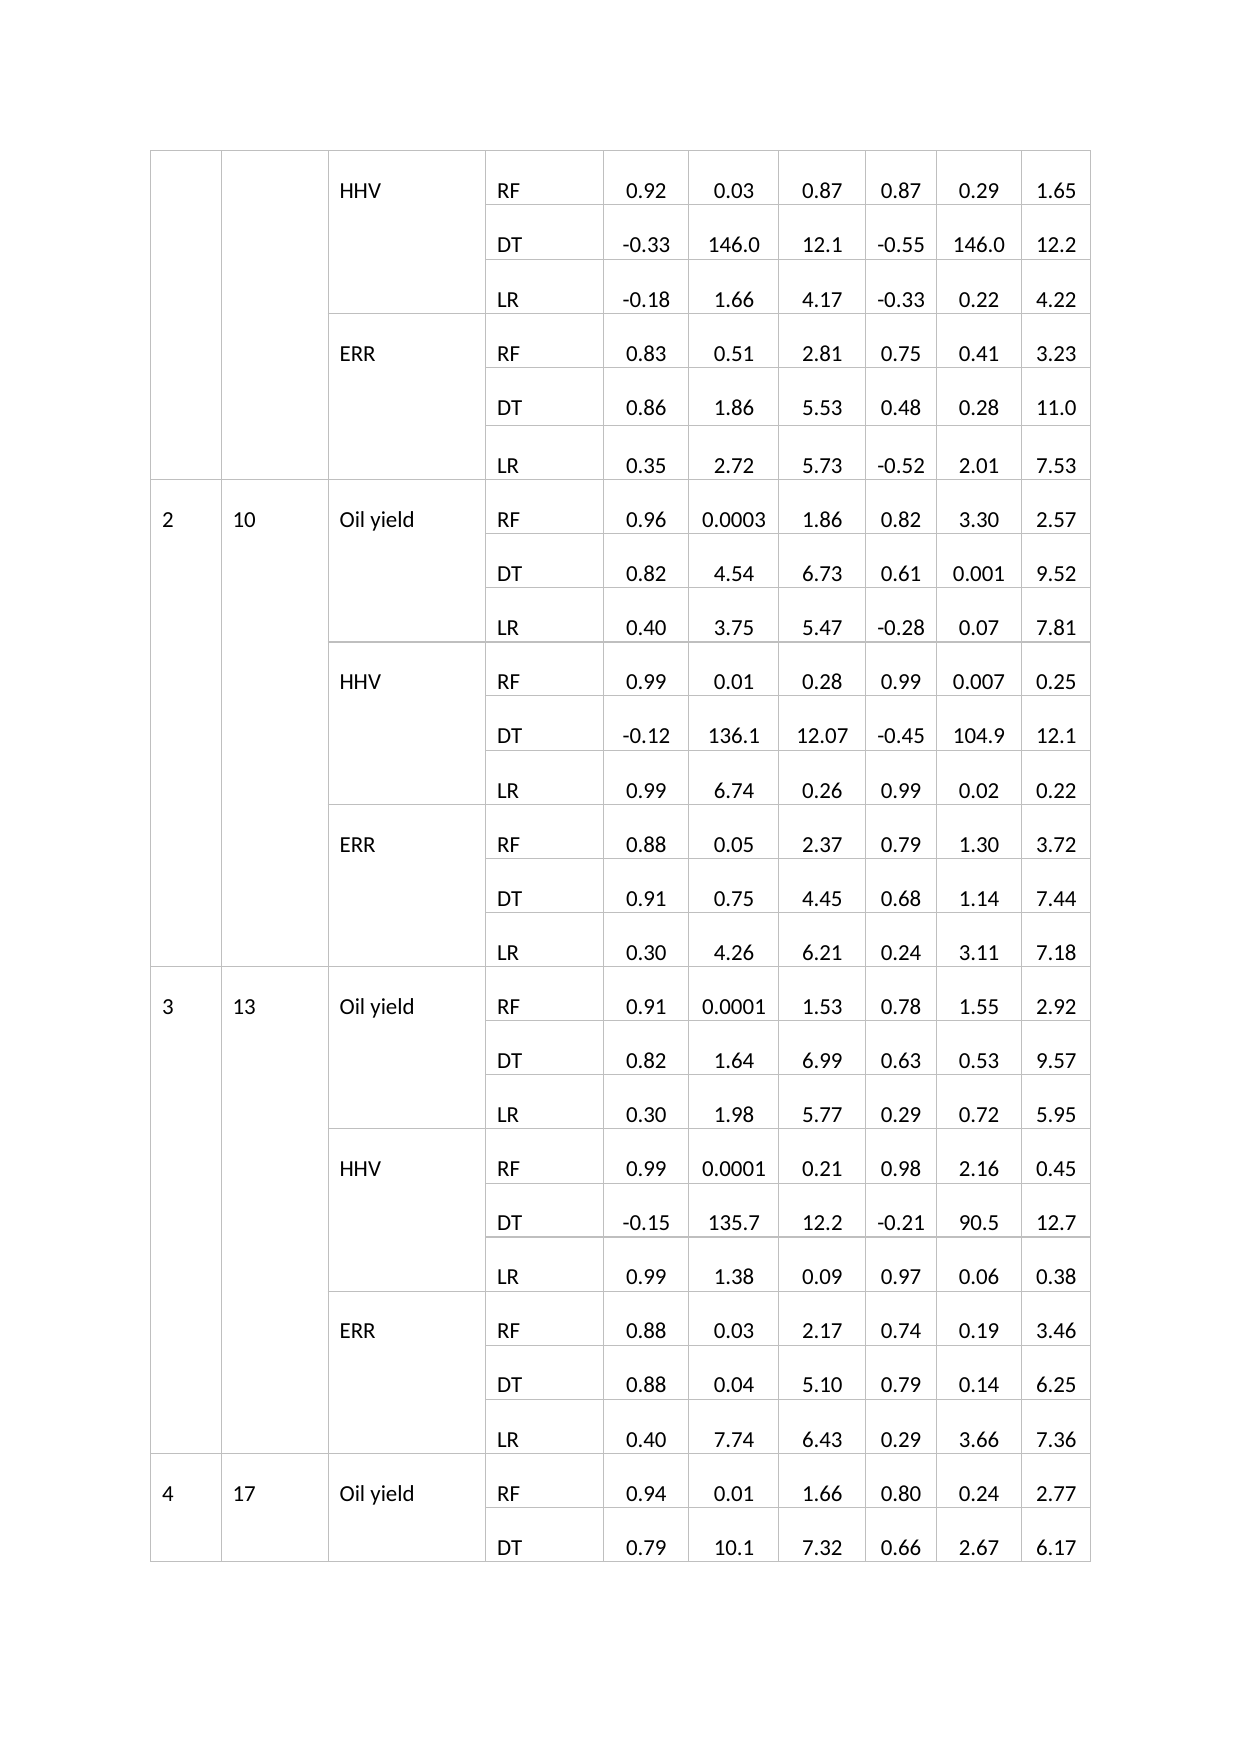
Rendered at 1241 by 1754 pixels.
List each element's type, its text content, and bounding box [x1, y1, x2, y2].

table_cell 0.29 [866, 1075, 936, 1128]
table_cell 0.40 [604, 1400, 688, 1453]
table_cell 0.03 [689, 1292, 778, 1344]
table_cell 4.26 [689, 913, 778, 966]
table_cell 136.1 [689, 696, 778, 750]
table_cell 0.41 [937, 314, 1021, 367]
table_cell 6.99 [779, 1021, 865, 1074]
table_cell 0.78 [866, 967, 936, 1020]
table_cell Oil yield [329, 1454, 485, 1561]
table_cell 7.81 [1022, 588, 1090, 641]
table_cell 6.73 [779, 534, 865, 587]
table_cell 5.73 [779, 426, 865, 479]
table_cell 3.72 [1022, 805, 1090, 858]
table_cell ERR [329, 805, 485, 966]
table_cell 0.53 [937, 1021, 1021, 1074]
table_cell 5.53 [779, 368, 865, 425]
table_cell 11.0 [1022, 368, 1090, 425]
table_cell 1.30 [937, 805, 1021, 858]
table_cell 0.22 [1022, 751, 1090, 804]
table_cell LR [486, 1238, 603, 1291]
table_cell 12.07 [779, 696, 865, 750]
table_cell -0.52 [866, 426, 936, 479]
table_cell 4 [151, 1454, 221, 1561]
table_cell -0.33 [604, 205, 688, 259]
table_cell 7.74 [689, 1400, 778, 1453]
table_cell 0.02 [937, 751, 1021, 804]
table_cell 6.74 [689, 751, 778, 804]
table_cell 5.95 [1022, 1075, 1090, 1128]
table_cell 0.99 [604, 751, 688, 804]
table_cell 0.04 [689, 1346, 778, 1399]
table_cell 0.24 [937, 1454, 1021, 1507]
table_cell 0.14 [937, 1346, 1021, 1399]
table_cell 0.82 [604, 1021, 688, 1074]
table_cell 0.03 [689, 151, 778, 204]
table_cell 0.38 [1022, 1238, 1090, 1291]
table_cell 135.7 [689, 1184, 778, 1236]
table_cell 0.30 [604, 1075, 688, 1128]
table_cell 2.17 [779, 1292, 865, 1344]
table_cell 2.92 [1022, 967, 1090, 1020]
table_cell DT [486, 1346, 603, 1399]
table_cell 13 [222, 967, 328, 1453]
table_cell 1.66 [779, 1454, 865, 1507]
table_cell 1.38 [689, 1238, 778, 1291]
table_cell 7.44 [1022, 859, 1090, 912]
table_cell 1.66 [689, 260, 778, 313]
table_cell 5.47 [779, 588, 865, 641]
table_cell 12.2 [1022, 205, 1090, 259]
table_cell 0.94 [604, 1454, 688, 1507]
table_cell 1.14 [937, 859, 1021, 912]
table_cell 0.74 [866, 1292, 936, 1344]
table_cell 0.82 [866, 480, 936, 533]
table_cell 10.1 [689, 1508, 778, 1561]
table_cell RF [486, 1454, 603, 1507]
table_cell 3.46 [1022, 1292, 1090, 1344]
table_cell Oil yield [329, 480, 485, 641]
table_cell DT [486, 534, 603, 587]
table_cell 0.83 [604, 314, 688, 367]
table_cell 0.28 [937, 368, 1021, 425]
table_cell 0.80 [866, 1454, 936, 1507]
table_cell 0.79 [866, 805, 936, 858]
table_cell 0.30 [604, 913, 688, 966]
table_cell 0.75 [689, 859, 778, 912]
table_cell 104.9 [937, 696, 1021, 750]
table_cell 1.65 [1022, 151, 1090, 204]
table_cell 0.22 [937, 260, 1021, 313]
table_cell RF [486, 1129, 603, 1182]
table_cell 0.99 [604, 1129, 688, 1182]
table_cell 0.99 [866, 643, 936, 695]
table_cell 0.0001 [689, 967, 778, 1020]
table_cell 1.64 [689, 1021, 778, 1074]
table_cell 2.37 [779, 805, 865, 858]
table_cell 0.72 [937, 1075, 1021, 1128]
table_cell 0.40 [604, 588, 688, 641]
table_cell 0.25 [1022, 643, 1090, 695]
table_cell 4.54 [689, 534, 778, 587]
table_cell 0.99 [604, 1238, 688, 1291]
table_cell 5.10 [779, 1346, 865, 1399]
table_cell 0.96 [604, 480, 688, 533]
table_cell 0.99 [866, 751, 936, 804]
table_cell LR [486, 426, 603, 479]
table_cell 0.88 [604, 1346, 688, 1399]
table_cell LR [486, 260, 603, 313]
table_cell 2.81 [779, 314, 865, 367]
table_cell -0.28 [866, 588, 936, 641]
table_cell 17 [222, 1454, 328, 1561]
table_cell 2.67 [937, 1508, 1021, 1561]
table_cell 2.77 [1022, 1454, 1090, 1507]
table_cell 0.75 [866, 314, 936, 367]
table_cell 2 [151, 480, 221, 966]
table_cell 6.17 [1022, 1508, 1090, 1561]
table_cell 0.87 [866, 151, 936, 204]
table_cell DT [486, 1508, 603, 1561]
table_cell 0.51 [689, 314, 778, 367]
table_cell 0.0001 [689, 1129, 778, 1182]
table_cell 5.77 [779, 1075, 865, 1128]
table_cell 0.87 [779, 151, 865, 204]
table_cell 1.86 [779, 480, 865, 533]
table_cell 1.86 [689, 368, 778, 425]
table_cell 0.88 [604, 805, 688, 858]
table_cell 0.48 [866, 368, 936, 425]
table_cell 1.98 [689, 1075, 778, 1128]
table_cell 3.75 [689, 588, 778, 641]
table_cell 146.0 [937, 205, 1021, 259]
table_cell 9.52 [1022, 534, 1090, 587]
table_cell 146.0 [689, 205, 778, 259]
table_cell 0.001 [937, 534, 1021, 587]
table_cell 7.18 [1022, 913, 1090, 966]
table_cell 0.05 [689, 805, 778, 858]
table_cell 7.32 [779, 1508, 865, 1561]
table_cell 4.22 [1022, 260, 1090, 313]
table_cell RF [486, 967, 603, 1020]
table_cell 0.98 [866, 1129, 936, 1182]
table_cell 0.66 [866, 1508, 936, 1561]
table_cell 4.17 [779, 260, 865, 313]
table_cell DT [486, 696, 603, 750]
table_cell 0.61 [866, 534, 936, 587]
table_cell RF [486, 1292, 603, 1344]
table_cell 0.79 [866, 1346, 936, 1399]
table_cell 0.06 [937, 1238, 1021, 1291]
table_cell 0.0003 [689, 480, 778, 533]
table_cell 0.24 [866, 913, 936, 966]
table_cell 90.5 [937, 1184, 1021, 1236]
table_cell DT [486, 1184, 603, 1236]
table_cell 3.11 [937, 913, 1021, 966]
table_cell ERR [329, 1292, 485, 1453]
table_cell 0.88 [604, 1292, 688, 1344]
table_cell HHV [329, 643, 485, 804]
table_cell 0.45 [1022, 1129, 1090, 1182]
table_cell -0.12 [604, 696, 688, 750]
table_cell 12.1 [1022, 696, 1090, 750]
table_cell -0.45 [866, 696, 936, 750]
table_cell 0.68 [866, 859, 936, 912]
table_cell 0.29 [937, 151, 1021, 204]
table_cell 12.2 [779, 1184, 865, 1236]
table_cell DT [486, 205, 603, 259]
table_cell HHV [329, 1129, 485, 1291]
table_cell 0.91 [604, 859, 688, 912]
table_cell 0.82 [604, 534, 688, 587]
table_cell 0.07 [937, 588, 1021, 641]
table_cell 0.29 [866, 1400, 936, 1453]
table_cell 0.28 [779, 643, 865, 695]
table_cell 4.45 [779, 859, 865, 912]
table_cell 1.55 [937, 967, 1021, 1020]
table_cell DT [486, 1021, 603, 1074]
table_cell LR [486, 751, 603, 804]
table_cell -0.21 [866, 1184, 936, 1236]
table_cell LR [486, 1075, 603, 1128]
table_cell 0.007 [937, 643, 1021, 695]
table_cell 0.63 [866, 1021, 936, 1074]
table_cell 2.16 [937, 1129, 1021, 1182]
table_cell LR [486, 588, 603, 641]
table_cell 0.99 [604, 643, 688, 695]
table_cell RF [486, 805, 603, 858]
table_cell 1.53 [779, 967, 865, 1020]
table_cell 0.26 [779, 751, 865, 804]
table_cell RF [486, 314, 603, 367]
table_cell ERR [329, 314, 485, 479]
table_cell -0.55 [866, 205, 936, 259]
table_cell DT [486, 368, 603, 425]
table_cell 7.36 [1022, 1400, 1090, 1453]
table_cell RF [486, 480, 603, 533]
table_cell 2.01 [937, 426, 1021, 479]
table_cell 0.21 [779, 1129, 865, 1182]
table_cell -0.15 [604, 1184, 688, 1236]
table_cell LR [486, 1400, 603, 1453]
table_cell -0.33 [866, 260, 936, 313]
table_cell 12.1 [779, 205, 865, 259]
table_cell 2.72 [689, 426, 778, 479]
table_cell 0.92 [604, 151, 688, 204]
table_cell RF [486, 151, 603, 204]
table_cell 10 [222, 480, 328, 966]
table_cell 0.79 [604, 1508, 688, 1561]
table_cell 2.57 [1022, 480, 1090, 533]
table_cell 0.91 [604, 967, 688, 1020]
table_cell 9.57 [1022, 1021, 1090, 1074]
table_cell 0.86 [604, 368, 688, 425]
table_cell 3.30 [937, 480, 1021, 533]
table_cell 0.35 [604, 426, 688, 479]
table_cell RF [486, 643, 603, 695]
table_cell Oil yield [329, 967, 485, 1128]
table_cell 3 [151, 967, 221, 1453]
table_cell 12.7 [1022, 1184, 1090, 1236]
table_cell 0.01 [689, 643, 778, 695]
table_cell -0.18 [604, 260, 688, 313]
table_cell 6.25 [1022, 1346, 1090, 1399]
table_cell DT [486, 859, 603, 912]
table_cell 7.53 [1022, 426, 1090, 479]
table_cell HHV [329, 151, 485, 313]
table_cell 3.66 [937, 1400, 1021, 1453]
table_cell 0.09 [779, 1238, 865, 1291]
table_cell 6.21 [779, 913, 865, 966]
table_cell 0.19 [937, 1292, 1021, 1344]
table_cell 0.97 [866, 1238, 936, 1291]
table_cell LR [486, 913, 603, 966]
table_cell 0.01 [689, 1454, 778, 1507]
table_cell 6.43 [779, 1400, 865, 1453]
table_cell 3.23 [1022, 314, 1090, 367]
